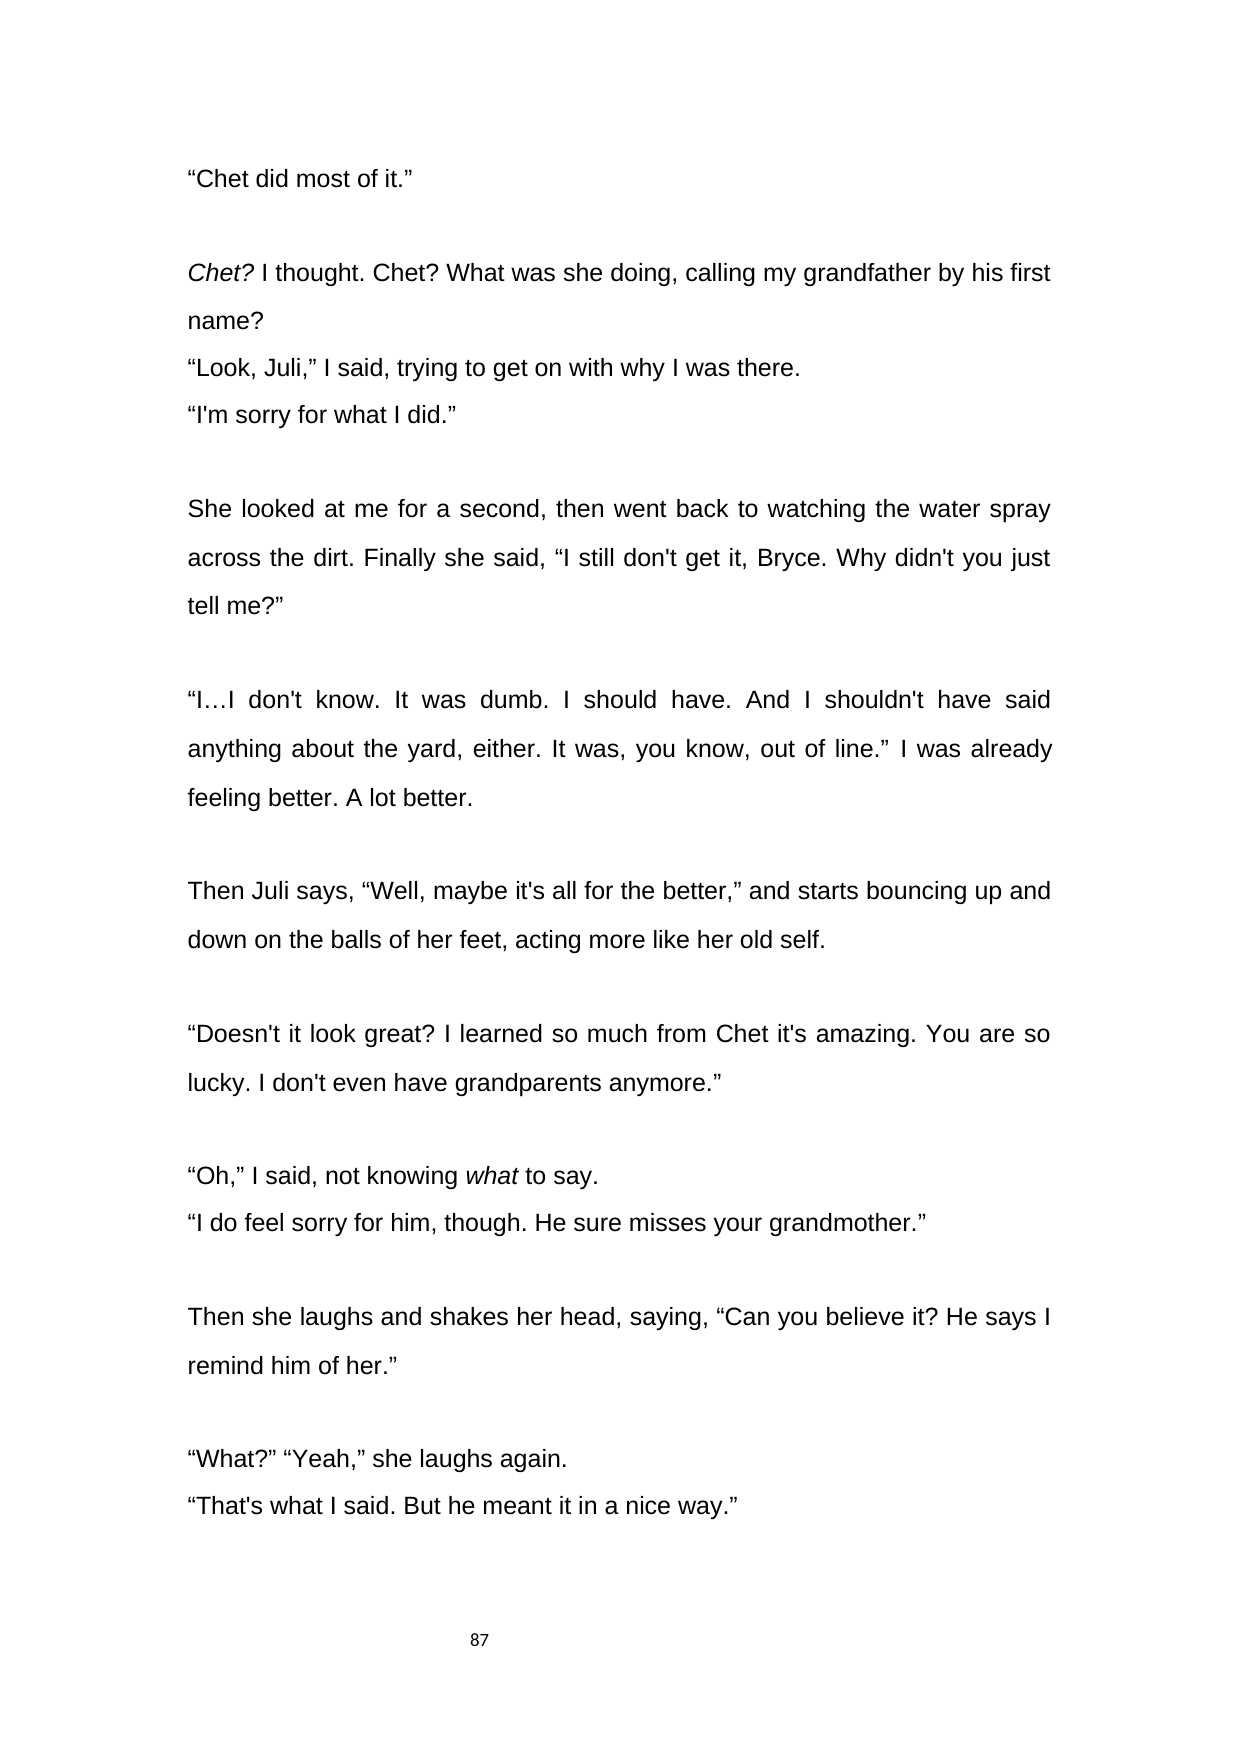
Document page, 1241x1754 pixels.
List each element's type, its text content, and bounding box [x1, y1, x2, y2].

text “Doesn't it look great? I learned so much from Chet it's amazing. You are so lucky. I don't even have grandparents anymore.” [187, 1017, 1053, 1098]
text Then Juli says, “Well, maybe it's all for the better,” and starts bouncing up and down on the balls of her feet, acting more like her old self. [187, 874, 1053, 956]
text “Look, Juli,” I said, trying to get on with why I was there. [187, 351, 1053, 384]
text “I…I don't know. It was dumb. I should have. And I shouldn't have said anything about the yard, either. It was, you know, out of line.” I was already feeling better. A lot better. [187, 683, 1053, 813]
text “What?” “Yeah,” she laughs again. [187, 1443, 1053, 1475]
text “Oh,” I said, not knowing what to say. [187, 1159, 1053, 1192]
text “That's what I said. But he meant it in a nice way.” [187, 1489, 1053, 1522]
text “I'm sorry for what I did.” [187, 398, 1053, 431]
text “Chet did most of it.” [187, 162, 1053, 194]
text “I do feel sorry for him, though. He sure misses your grandmother.” [187, 1206, 1053, 1239]
text Chet? I thought. Chet? What was she doing, calling my grandfather by his first name? [187, 256, 1053, 337]
text Then she laughs and shakes her head, saying, “Can you believe it? He says I remind him of her.” [187, 1300, 1053, 1381]
text She looked at me for a second, then went back to watching the water spray across the dirt. Finally she said, “I still don't get it, Bryce. Why didn't you just tell me?” [187, 492, 1053, 622]
